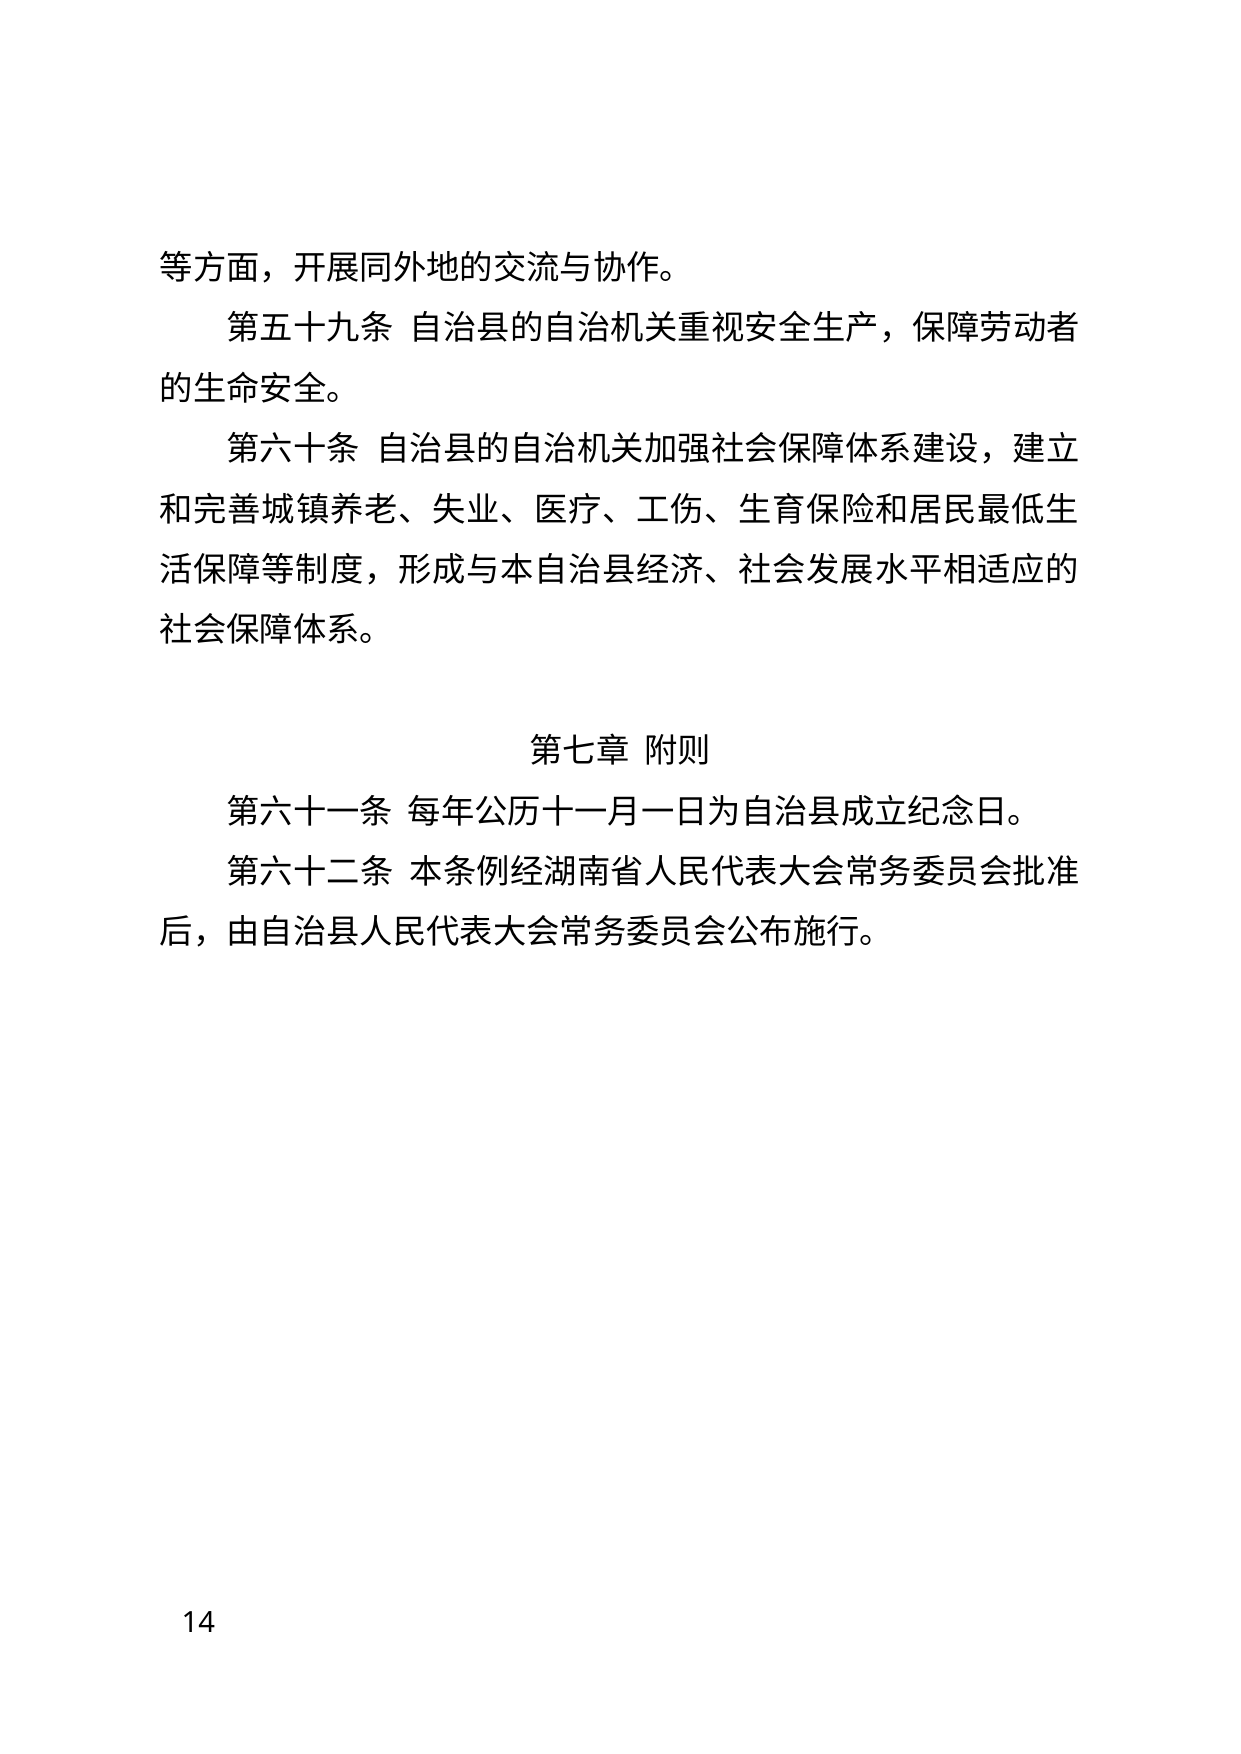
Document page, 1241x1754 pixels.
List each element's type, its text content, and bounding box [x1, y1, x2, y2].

text 第五十九条 自治县的自治机关重视安全生产，保障劳动者的生命安全。 [159, 289, 1081, 410]
text 第七章 附则 [159, 712, 1081, 772]
text 第六十二条 本条例经湖南省人民代表大会常务委员会批准后，由自治县人民代表大会常务委员会公布施行。 [159, 833, 1081, 953]
text 第六十一条 每年公历十一月一日为自治县成立纪念日。 [159, 772, 1081, 833]
text 第六十条 自治县的自治机关加强社会保障体系建设，建立和完善城镇养老、失业、医疗、工伤、生育保险和居民最低生活保障等制度，形成与本自治县经济、社会发展水平相适应的社会保障体系。 [159, 410, 1081, 651]
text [159, 228, 1081, 289]
